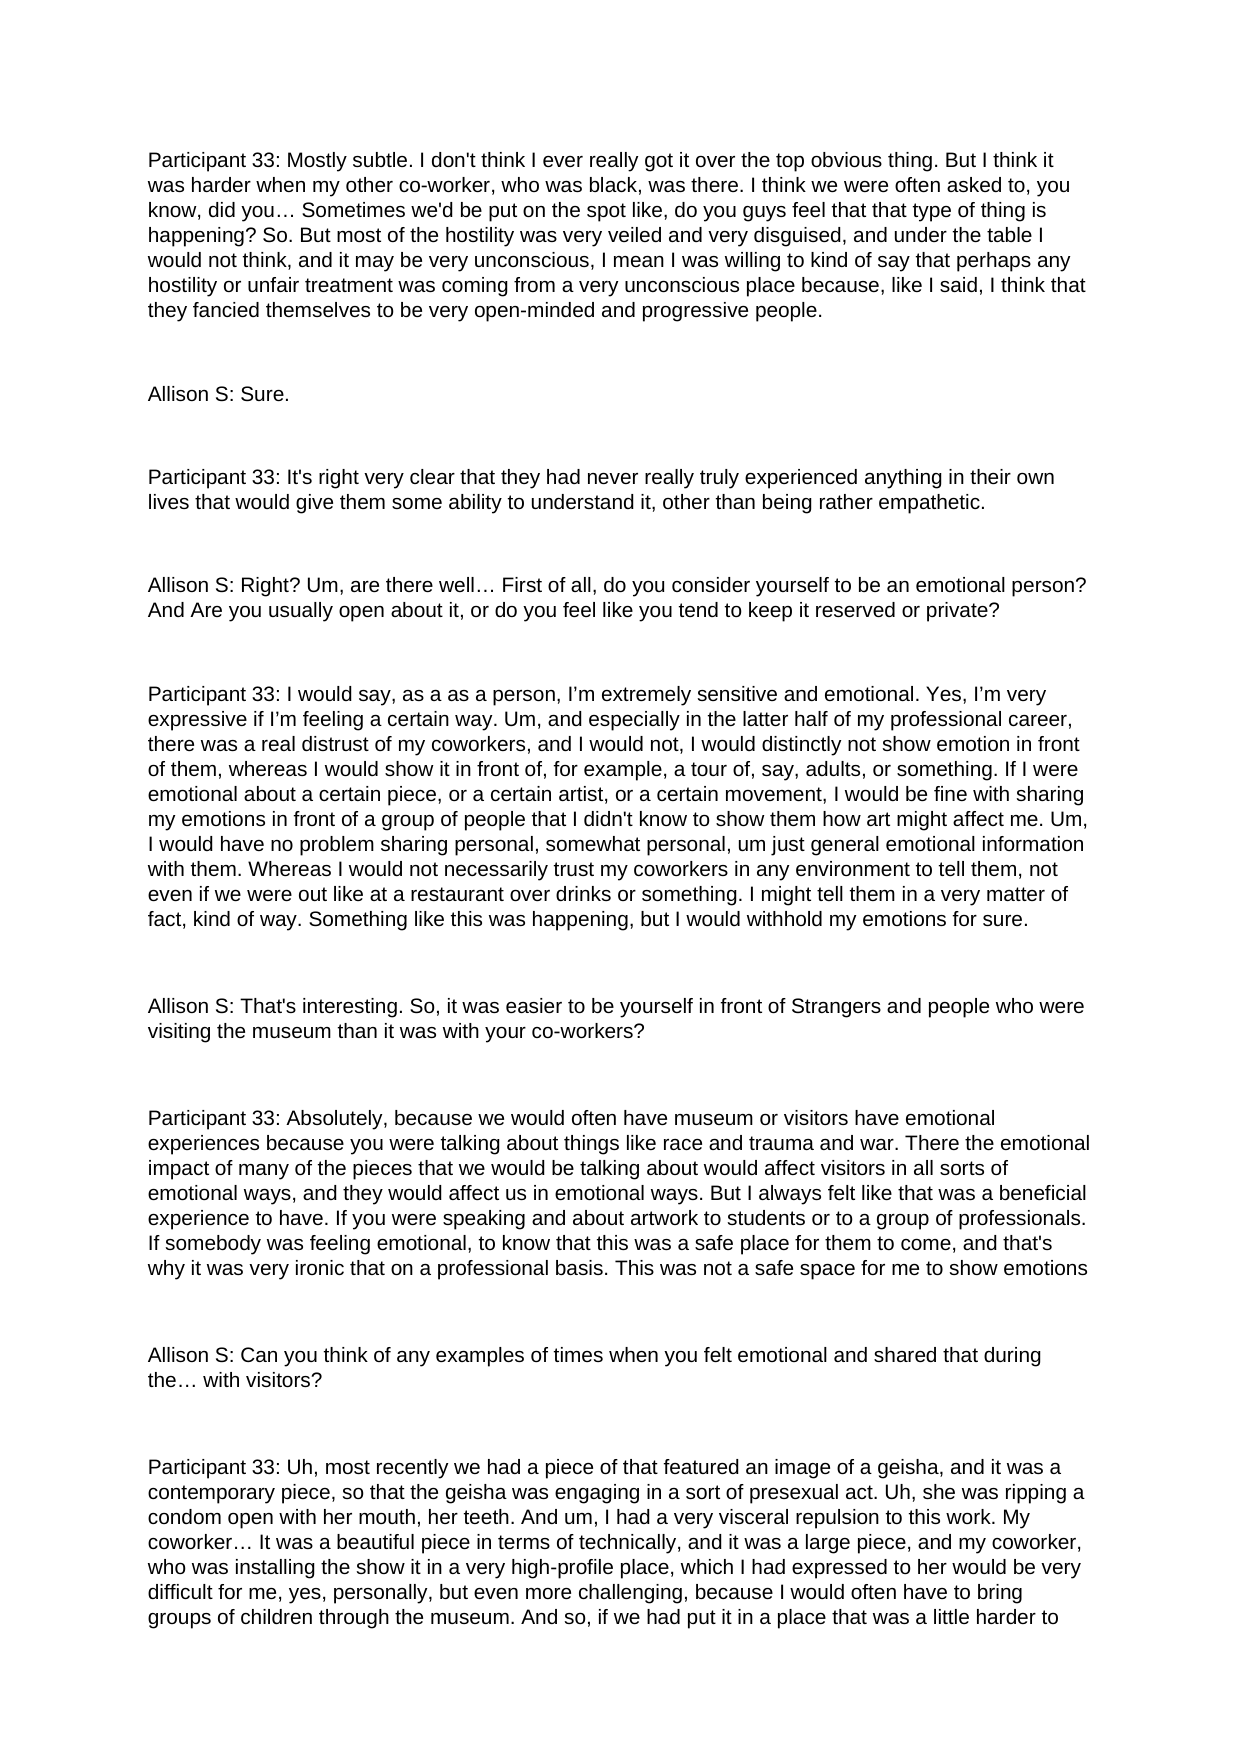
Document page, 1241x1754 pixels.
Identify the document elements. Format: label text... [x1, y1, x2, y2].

text Allison S: Can you think of any examples of times when you felt emotional and shared that during the… with visitors? [148, 1342, 1093, 1392]
text Participant 33: It's right very clear that they had never really truly experienced anything in their own lives that would give them some ability to understand it, other than being rather empathetic. [148, 464, 1093, 514]
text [148, 1454, 1093, 1629]
text Participant 33: Mostly subtle. I don't think I ever really got it over the top obvious thing. But I think it was harder when my other co-worker, who was black, was there. I think we were often asked to, you know, did you… Sometimes we'd be put on the spot like, do you guys feel that that type of thing is happening? So. But most of the hostility was very veiled and very disguised, and under the table I would not think, and it may be very unconscious, I mean I was willing to kind of say that perhaps any hostility or unfair treatment was coming from a very unconscious place because, like I said, I think that they fancied themselves to be very open-minded and progressive people. [148, 148, 1093, 323]
text Allison S: Sure. [148, 381, 1093, 406]
text Allison S: Right? Um, are there well… First of all, do you consider yourself to be an emotional person? And Are you usually open about it, or do you feel like you tend to keep it reserved or private? [148, 573, 1093, 623]
text Allison S: That's interesting. So, it was easier to be yourself in front of Strangers and people who were visiting the museum than it was with your co-workers? [148, 993, 1093, 1043]
text Participant 33: Absolutely, because we would often have museum or visitors have emotional experiences because you were talking about things like race and trauma and war. There the emotional impact of many of the pieces that we would be talking about would affect visitors in all sorts of emotional ways, and they would affect us in emotional ways. But I always felt like that was a beneficial experience to have. If you were speaking and about artwork to students or to a group of professionals. If somebody was feeling emotional, to know that this was a safe place for them to come, and that's why it was very ironic that on a professional basis. This was not a safe space for me to show emotions [148, 1105, 1093, 1280]
text Participant 33: I would say, as a as a person, I’m extremely sensitive and emotional. Yes, I’m very expressive if I’m feeling a certain way. Um, and especially in the latter half of my professional career, there was a real distrust of my coworkers, and I would not, I would distinctly not show emotion in front of them, whereas I would show it in front of, for example, a tour of, say, adults, or something. If I were emotional about a certain piece, or a certain artist, or a certain movement, I would be fine with sharing my emotions in front of a group of people that I didn't know to show them how art might affect me. Um, I would have no problem sharing personal, somewhat personal, um just general emotional information with them. Whereas I would not necessarily trust my coworkers in any environment to tell them, not even if we were out like at a restaurant over drinks or something. I might tell them in a very matter of fact, kind of way. Something like this was happening, but I would withhold my emotions for sure. [148, 681, 1093, 931]
